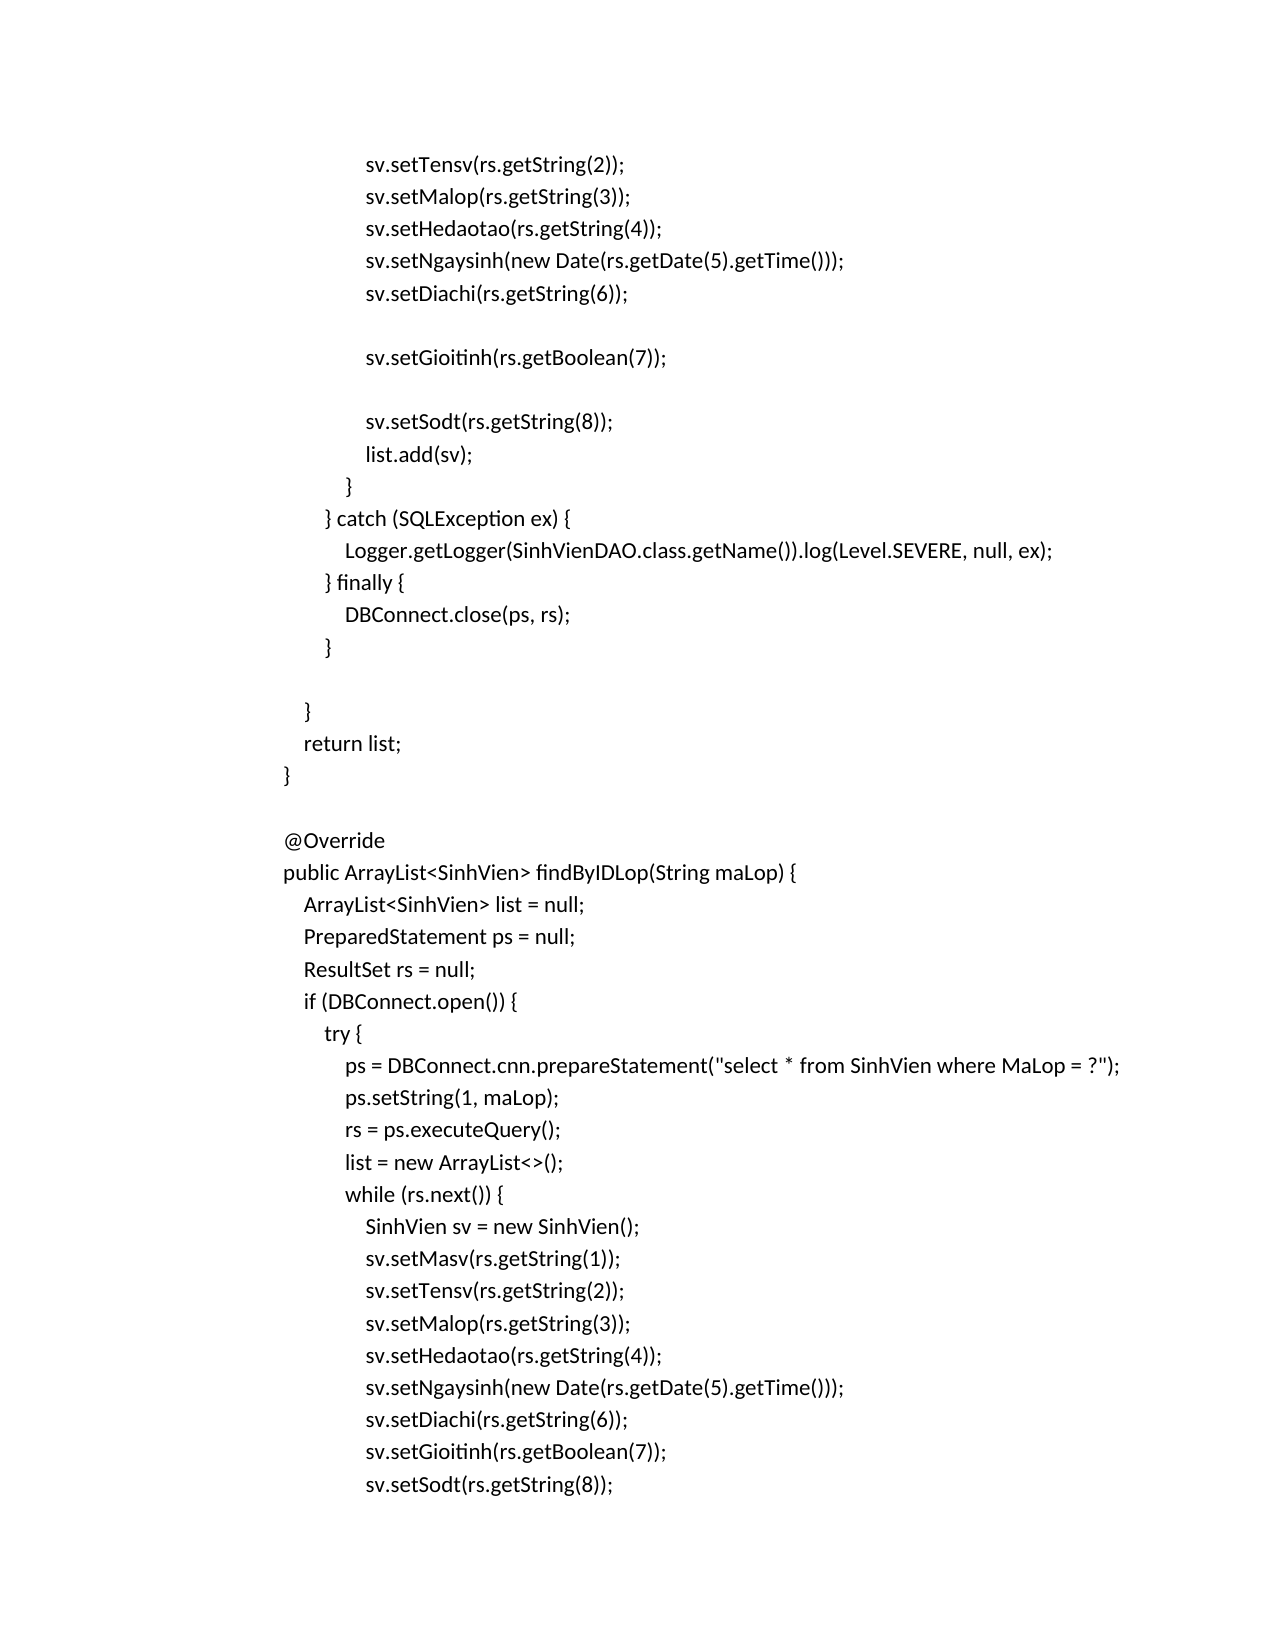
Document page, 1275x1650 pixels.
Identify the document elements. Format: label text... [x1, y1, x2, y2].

list try { [262, 1019, 1125, 1047]
list list.add(sv); [262, 440, 1125, 468]
list ps.setString(1, maLop); [262, 1083, 1125, 1111]
list Logger.getLogger(SinhVienDAO.class.getName()).log(Level.SEVERE, null, ex); [262, 536, 1125, 564]
list sv.setSodt(rs.getString(8)); [262, 1470, 1125, 1498]
list sv.setNgaysinh(new Date(rs.getDate(5).getTime())); [262, 247, 1125, 274]
list rs = ps.executeQuery(); [262, 1116, 1125, 1144]
list sv.setMalop(rs.getString(3)); [262, 1309, 1125, 1337]
list list = new ArrayList<>(); [262, 1148, 1125, 1176]
list sv.setTensv(rs.getString(2)); [262, 1277, 1125, 1304]
list DBConnect.close(ps, rs); [262, 601, 1125, 629]
list } catch (SQLException ex) { [262, 504, 1125, 532]
list } finally { [262, 568, 1125, 596]
list return list; [262, 729, 1125, 757]
list } [262, 697, 1125, 725]
list ArrayList<SinhVien> list = null; [262, 890, 1125, 918]
list } [262, 472, 1125, 500]
list public ArrayList<SinhVien> findByIDLop(String maLop) { [262, 858, 1125, 886]
list sv.setGioitinh(rs.getBoolean(7)); [262, 1437, 1125, 1466]
list sv.setSodt(rs.getString(8)); [262, 407, 1125, 436]
list while (rs.next()) { [262, 1180, 1125, 1208]
list sv.setMasv(rs.getString(1)); [262, 1244, 1125, 1272]
list sv.setHedaotao(rs.getString(4)); [262, 1341, 1125, 1369]
list sv.setNgaysinh(new Date(rs.getDate(5).getTime())); [262, 1373, 1125, 1401]
list sv.setDiachi(rs.getString(6)); [262, 1405, 1125, 1433]
list } [262, 762, 1125, 789]
list PreparedStatement ps = null; [262, 922, 1125, 951]
list sv.setDiachi(rs.getString(6)); [262, 279, 1125, 307]
list if (DBConnect.open()) { [262, 987, 1125, 1015]
list ResultSet rs = null; [262, 955, 1125, 983]
list sv.setMalop(rs.getString(3)); [262, 182, 1125, 210]
list @Override [262, 826, 1125, 854]
list sv.setGioitinh(rs.getBoolean(7)); [262, 343, 1125, 371]
list SinhVien sv = new SinhVien(); [262, 1212, 1125, 1240]
list sv.setTensv(rs.getString(2)); [262, 150, 1125, 178]
list ps = DBConnect.cnn.prepareStatement("select * from SinhVien where MaLop = ?"); [262, 1051, 1125, 1079]
list } [262, 633, 1125, 661]
list sv.setHedaotao(rs.getString(4)); [262, 214, 1125, 242]
